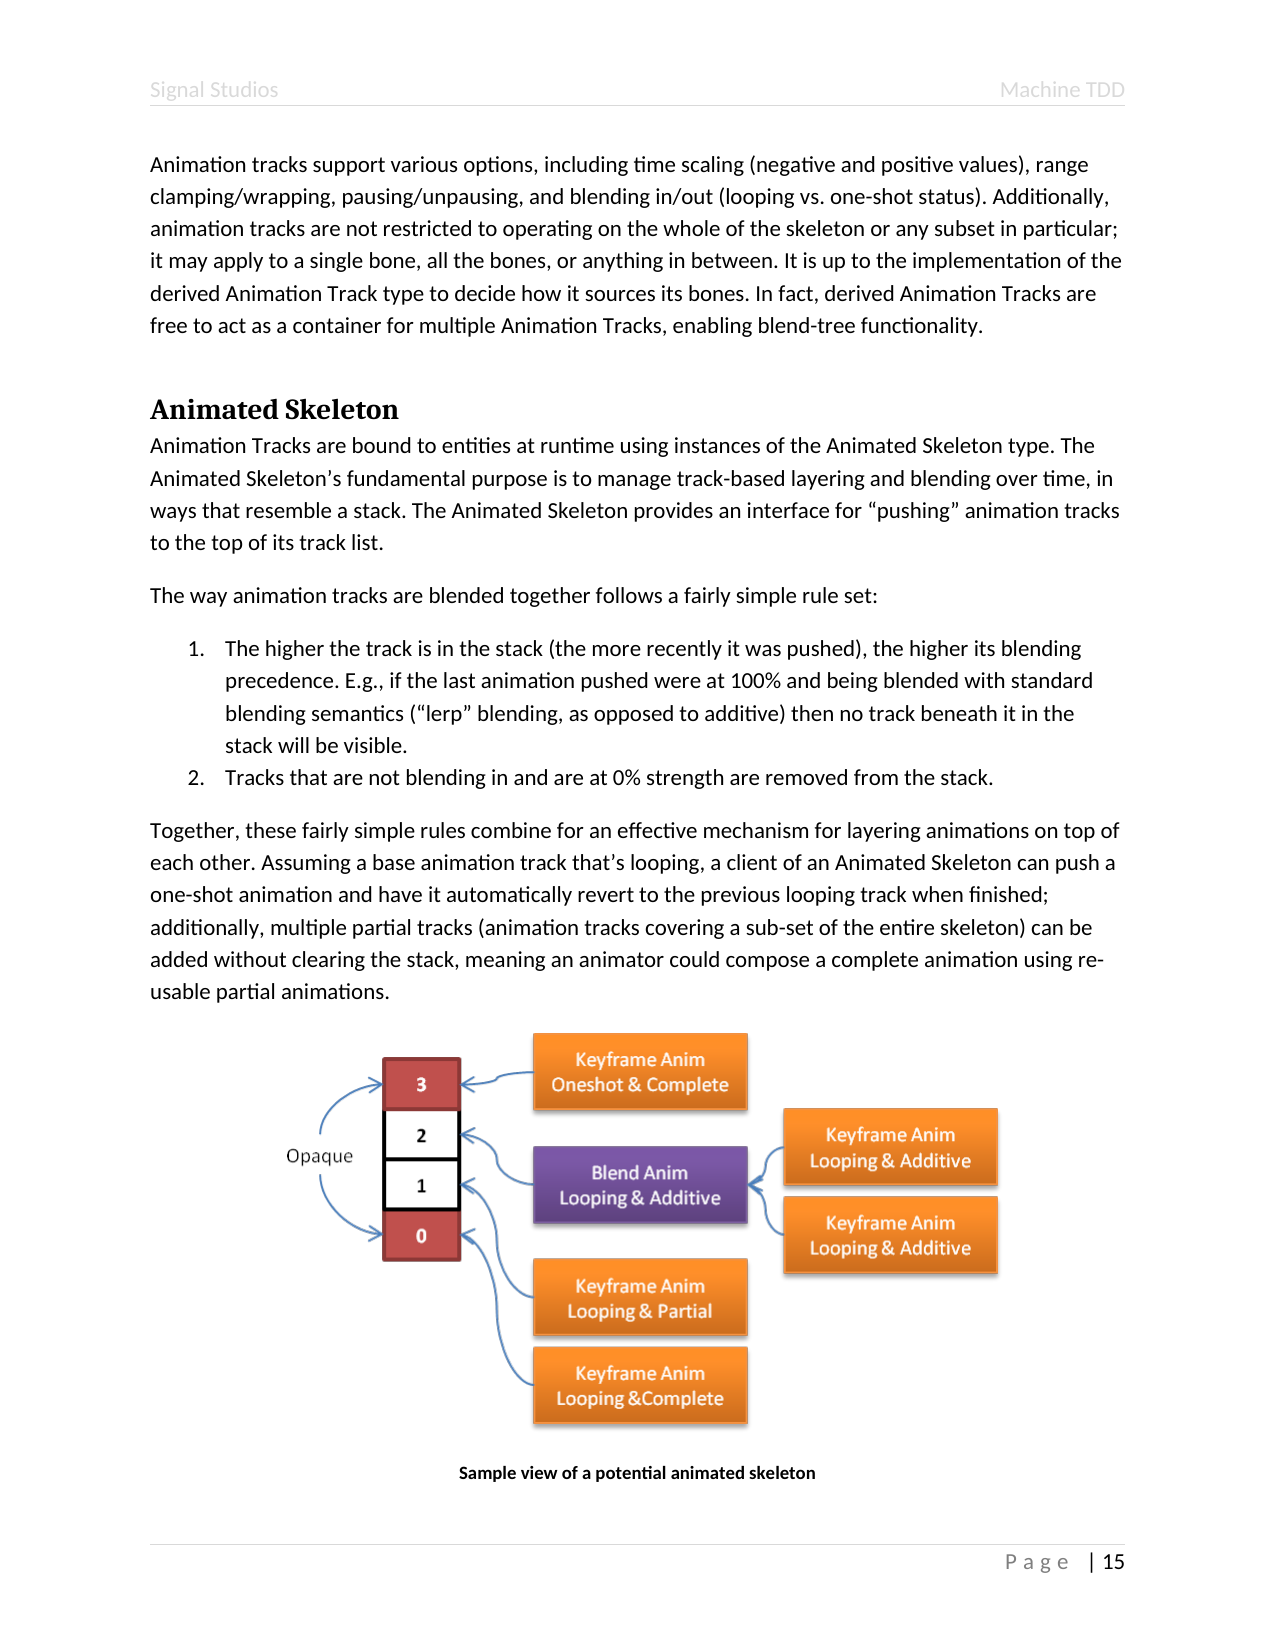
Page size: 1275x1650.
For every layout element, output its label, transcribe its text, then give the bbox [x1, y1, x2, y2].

text The way animation tracks are blended together follows a fairly simple rule set: [150, 581, 1125, 609]
text Animation Tracks are bound to entities at runtime using instances of the Animated Skeleton type. The Animated Skeleton’s fundamental purpose is to manage track-based layering and blending over time, in ways that resemble a stack. The Animated Skeleton provides an interface for “pushing” animation tracks to the top of its track list. [150, 432, 1125, 556]
list The higher the track is in the stack (the more recently it was pushed), the higher its blending precedence. E.g., if the last animation pushed were at 100% and being blended with standard blending semantics (“lerp” blending, as opposed to additive) then no track beneath it in the stack will be visible. [187, 634, 1125, 759]
picture [270, 1030, 1005, 1436]
text Animation tracks support various options, including time scaling (negative and positive values), range clamping/wrapping, pausing/unpausing, and blending in/out (looping vs. one-shot status). Additionally, animation tracks are not restricted to operating on the whole of the skeleton or any subset in particular; it may apply to a single bone, all the bones, or anything in between. It is up to the implementation of the derived Animation Track type to decide how it sources its bones. In fact, derived Animation Tracks are free to act as a container for multiple Animation Tracks, enabling blend-tree functionality. [150, 150, 1125, 339]
subtitle Animated Skeleton [150, 393, 1125, 427]
text Sample view of a potential animated skeleton [150, 1461, 1125, 1484]
text Together, these fairly simple rules combine for an effective mechanism for layering animations on top of each other. Assuming a base animation track that’s looping, a client of an Animated Skeleton can push a one-shot animation and have it automatically revert to the previous looping track when finished; additionally, multiple partial tracks (animation tracks covering a sub-set of the entire skeleton) can be added without clearing the stack, meaning an animator could compose a complete animation using re-usable partial animations. [150, 816, 1125, 1005]
list Tracks that are not blending in and are at 0% strength are removed from the stack. [187, 763, 1125, 791]
